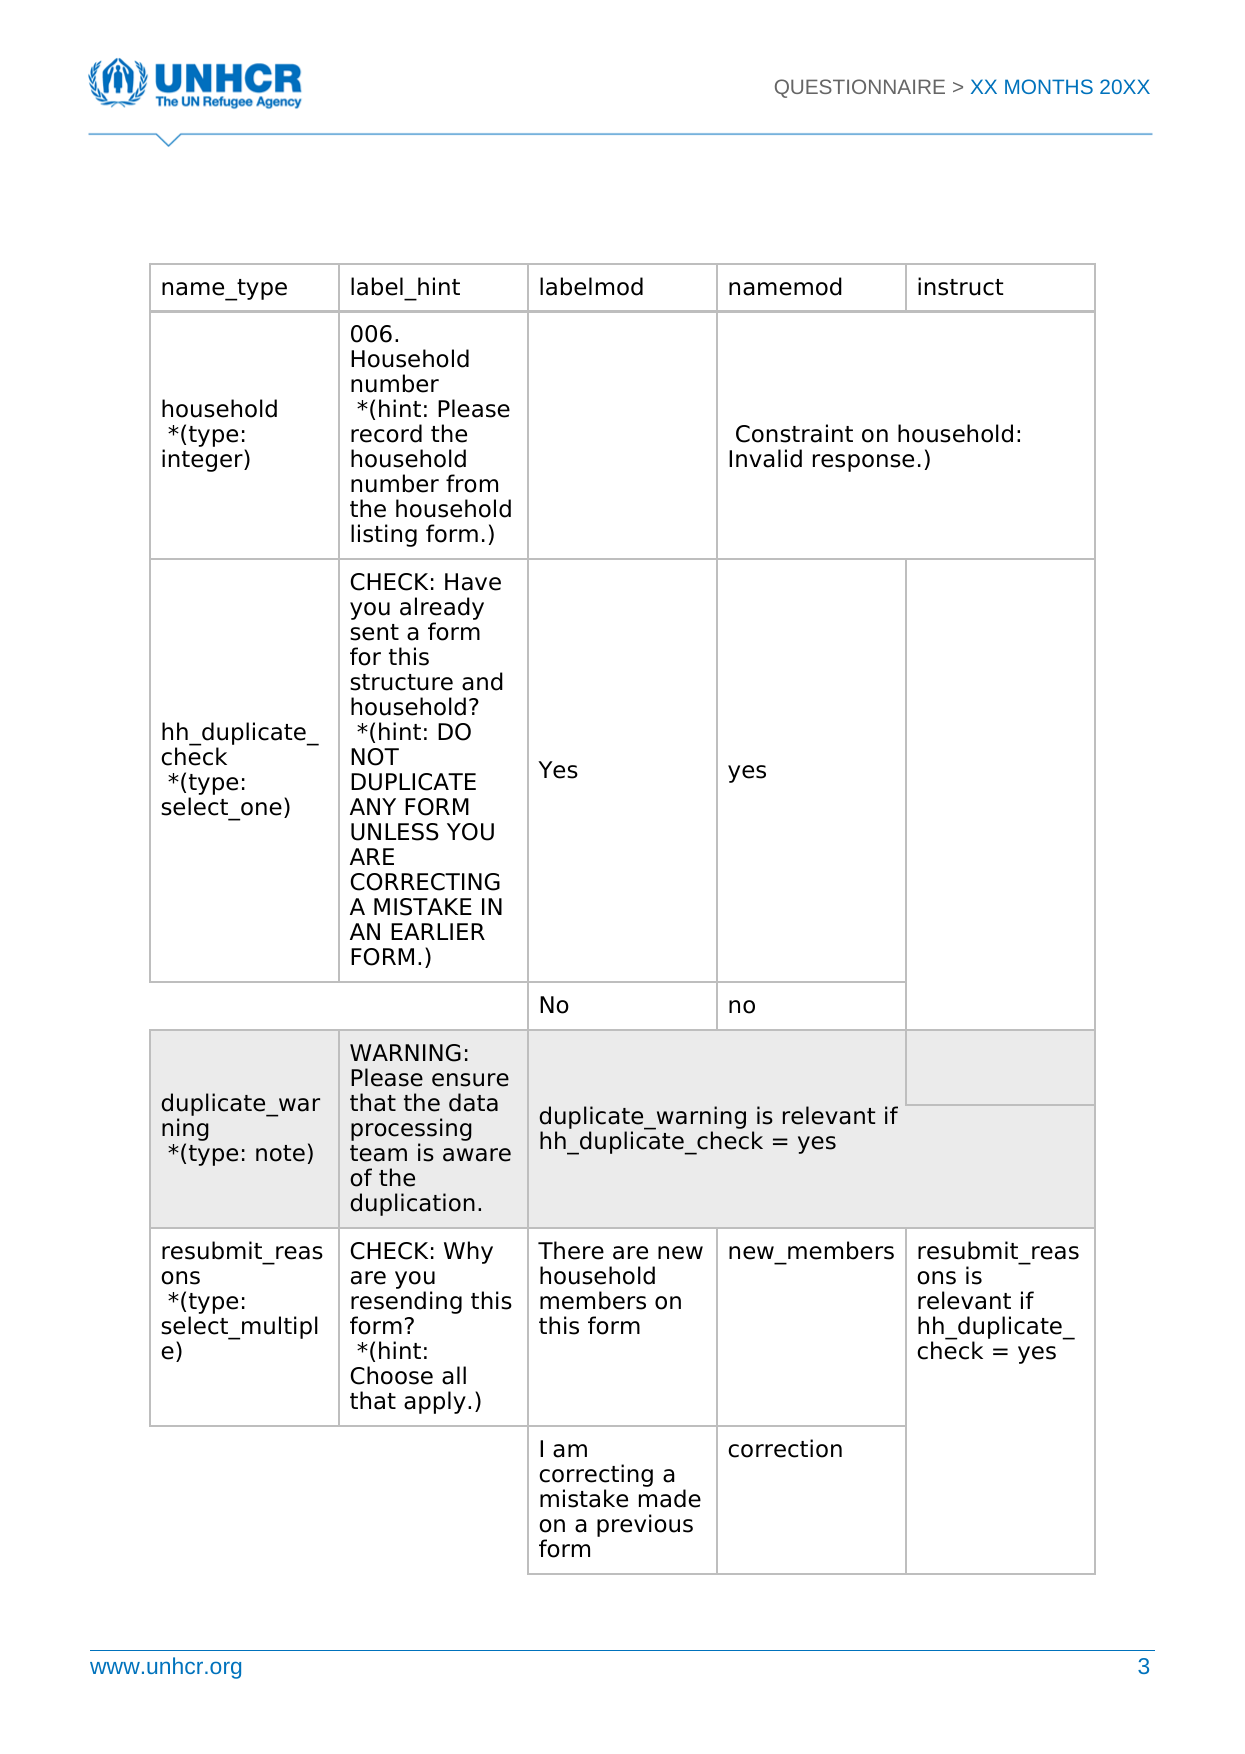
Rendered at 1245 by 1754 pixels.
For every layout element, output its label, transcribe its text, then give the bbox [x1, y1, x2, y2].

table_cell no [718, 983, 905, 1029]
table_cell CHECK: Have you already sent a form for this structure and household? *(hint: DO NOT DUPLICATE ANY FORM UNLESS YOU ARE CORRECTING A MISTAKE IN AN EARLIER FORM.) [340, 560, 527, 981]
table_cell [529, 313, 716, 558]
table_cell resubmit_reasons *(type: select_multiple) [151, 1229, 338, 1425]
table_cell No [529, 983, 716, 1029]
table_cell 006. Household number *(hint: Please record the household number from the household listing form.) [340, 313, 527, 558]
table_cell yes [718, 560, 905, 981]
table_cell CHECK: Why are you resending this form? *(hint: Choose all that apply.) [340, 1229, 527, 1425]
table_cell Yes [529, 560, 716, 981]
table_cell Constraint on household: Invalid response.) [718, 313, 1094, 558]
table_header labelmod [529, 265, 716, 310]
table_header label_hint [340, 265, 527, 310]
table_cell resubmit_reasons is relevant if hh_duplicate_check = yes [907, 1229, 1094, 1573]
table_cell hh_duplicate_check *(type: select_one) [151, 560, 338, 981]
table_header namemod [718, 265, 905, 310]
table_header name_type [151, 265, 338, 310]
table_header instruct [907, 265, 1094, 310]
table_cell household *(type: integer) [151, 313, 338, 558]
table_cell I am correcting a mistake made on a previous form [529, 1427, 716, 1573]
table_cell duplicate_warning is relevant if hh_duplicate_check = yes [529, 1031, 1094, 1227]
picture [0, 0, 1241, 236]
table_cell duplicate_warning *(type: note) [151, 1031, 338, 1227]
table_cell WARNING: Please ensure that the data processing team is aware of the duplication. [340, 1031, 527, 1227]
table_cell correction [718, 1427, 905, 1573]
table_cell [907, 560, 1094, 1029]
table_cell new_members [718, 1229, 905, 1425]
table_cell There are new household members on this form [529, 1229, 716, 1425]
